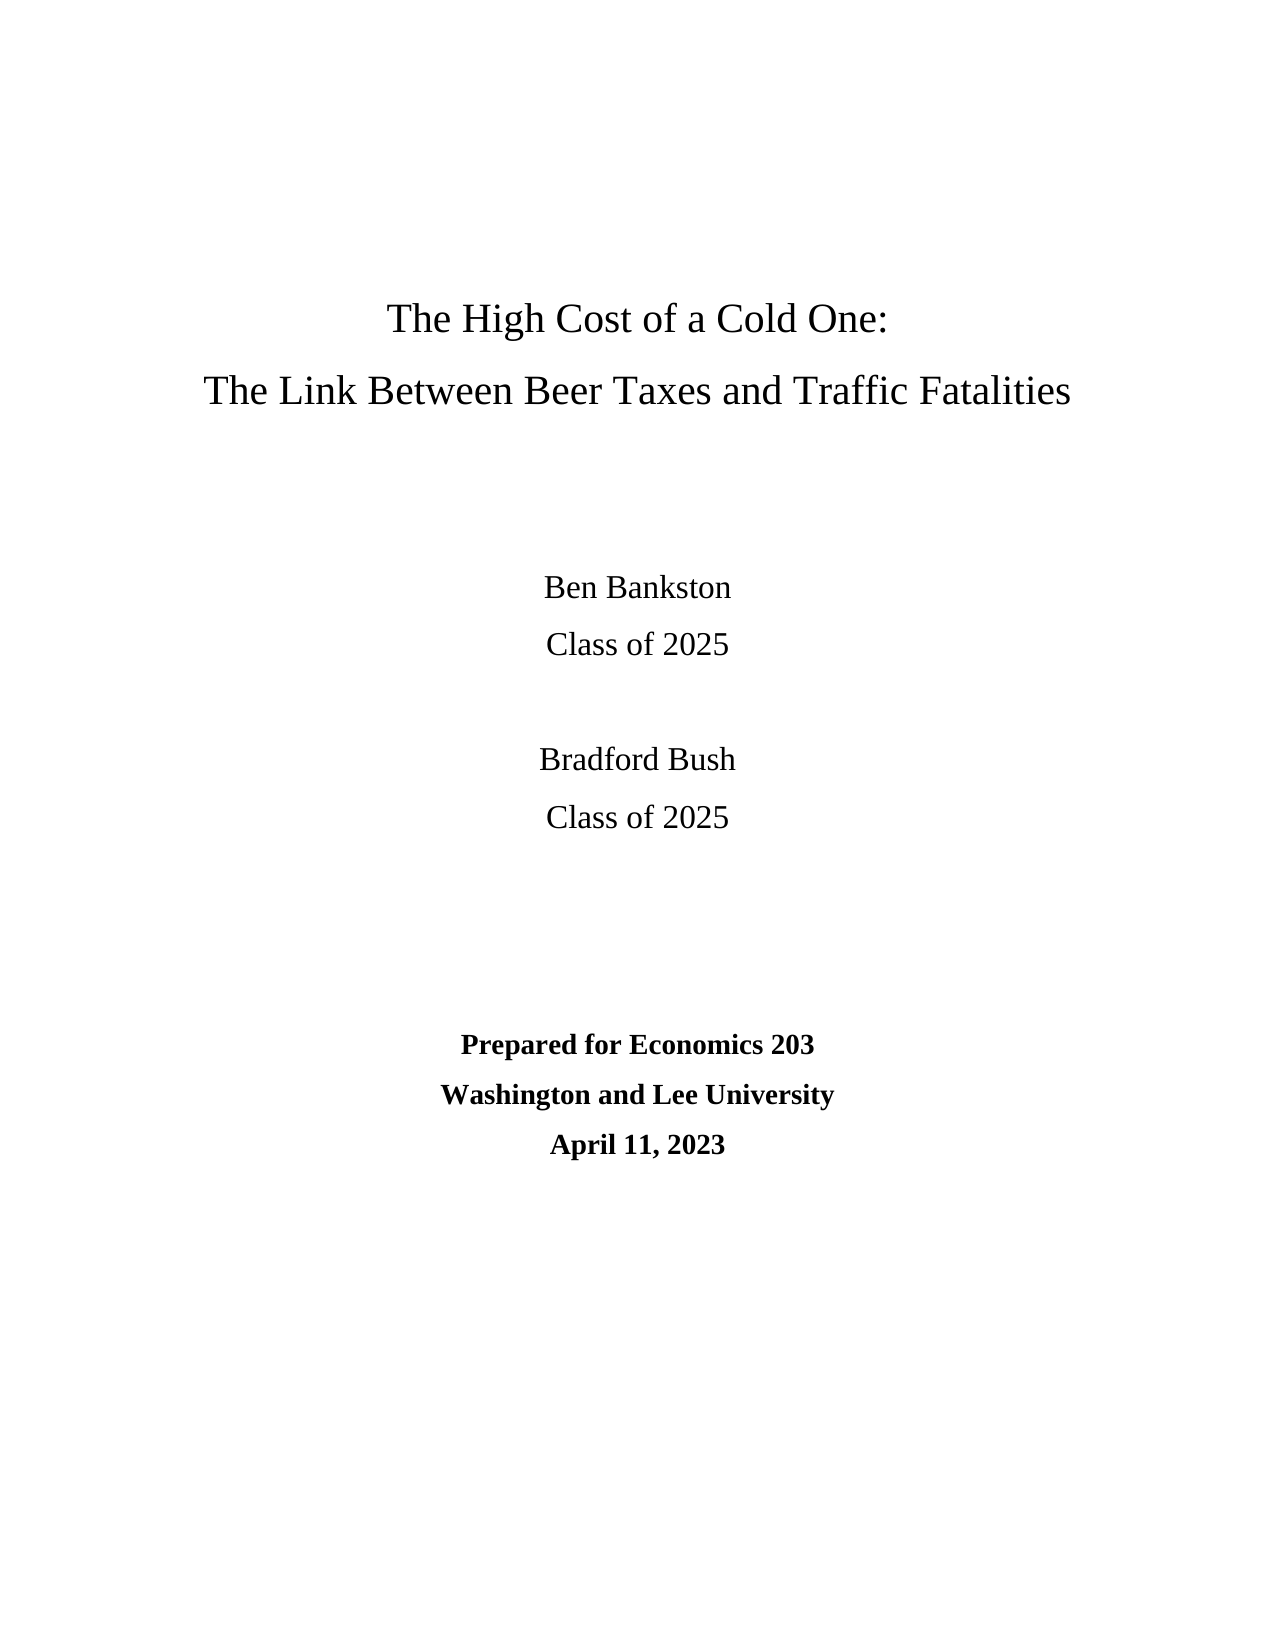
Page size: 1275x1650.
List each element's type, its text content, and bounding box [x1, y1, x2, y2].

text The Link Between Beer Taxes and Traffic Fatalities [150, 366, 1125, 413]
text The High Cost of a Cold One: [150, 294, 1125, 342]
text Class of 2025 [150, 624, 1125, 663]
text Ben Bankston [150, 567, 1125, 605]
text Prepared for Economics 203 [150, 1027, 1125, 1060]
text April 11, 2023 [150, 1127, 1125, 1161]
text Washington and Lee University [150, 1077, 1125, 1111]
text Bradford Bush [150, 739, 1125, 778]
text Class of 2025 [150, 797, 1125, 835]
